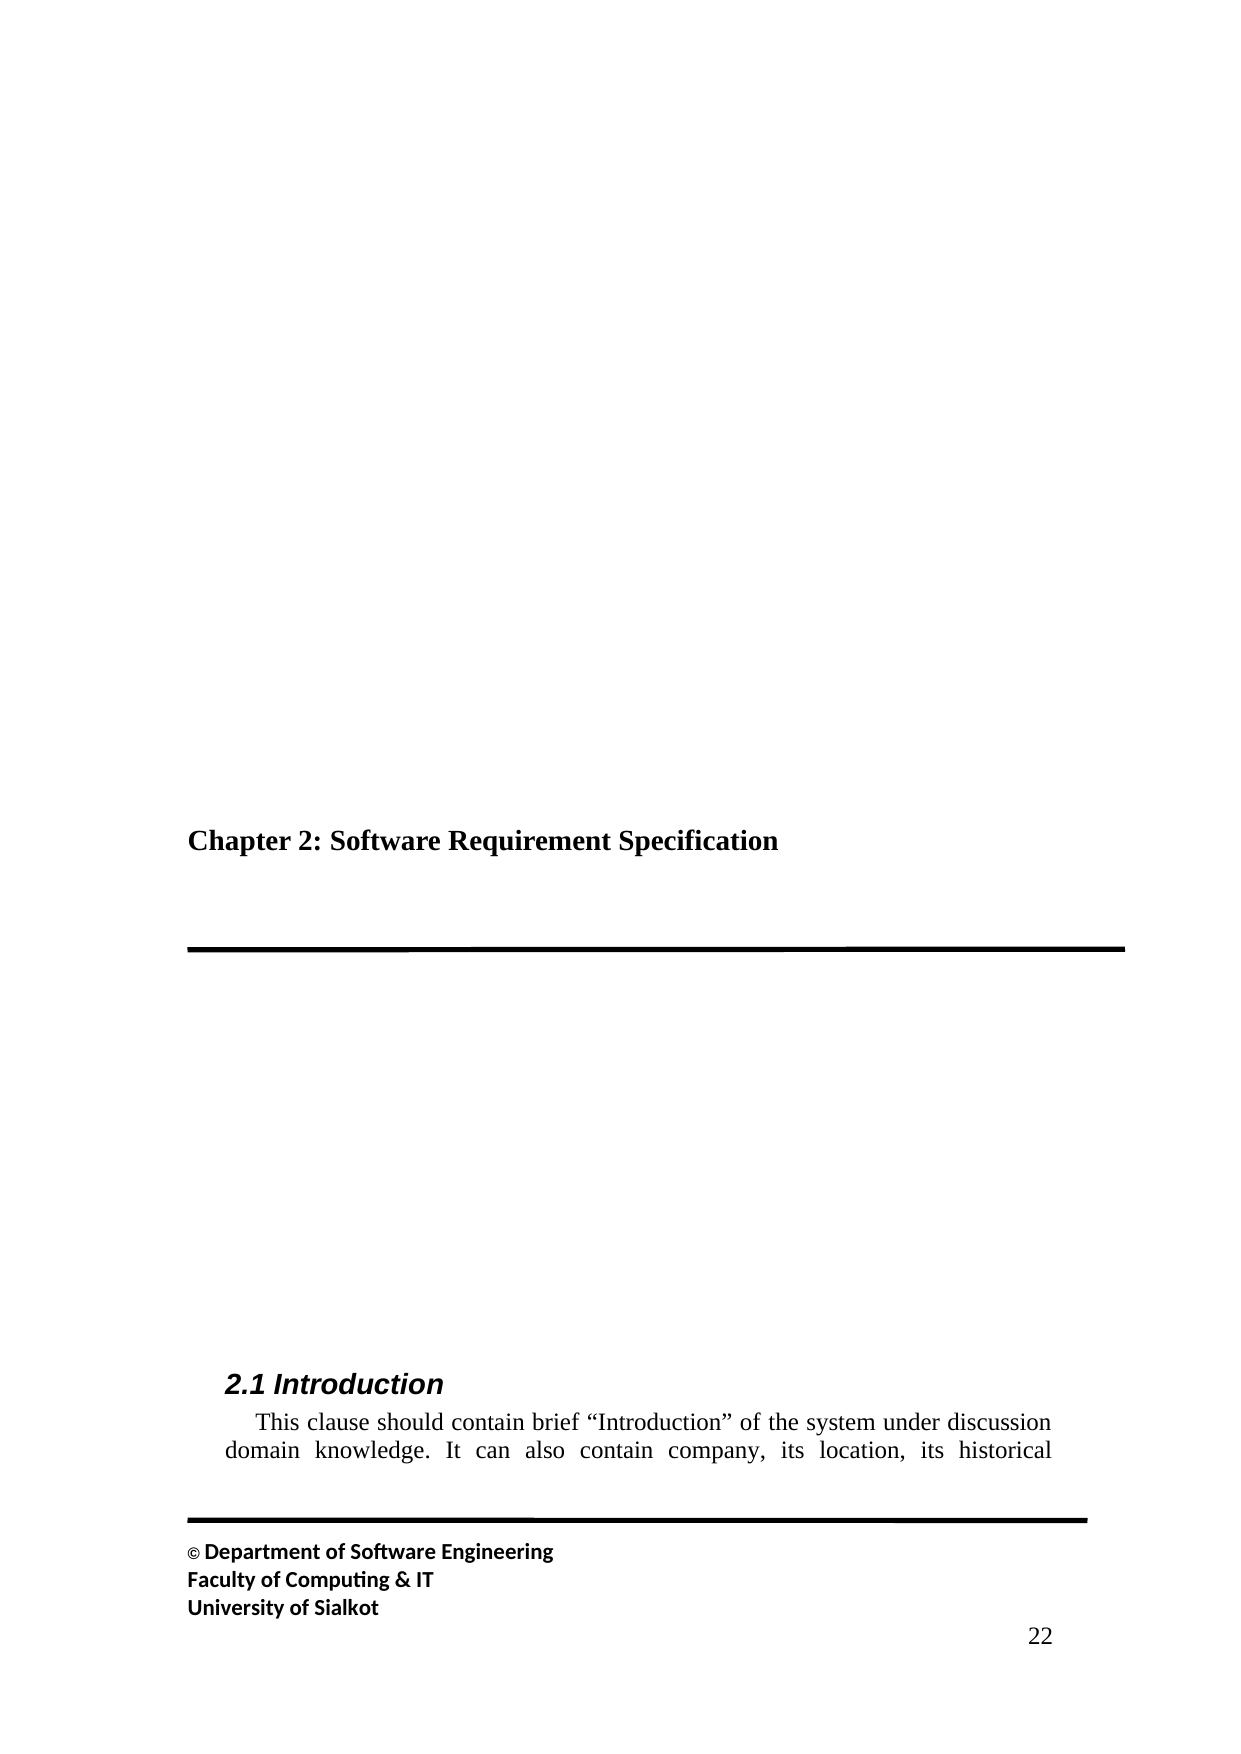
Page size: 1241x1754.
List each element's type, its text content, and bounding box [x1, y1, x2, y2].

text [225, 1407, 1053, 1464]
subtitle 2.1 Introduction [225, 1367, 1053, 1401]
subtitle Chapter 2: Software Requirement Specification [187, 823, 1053, 857]
